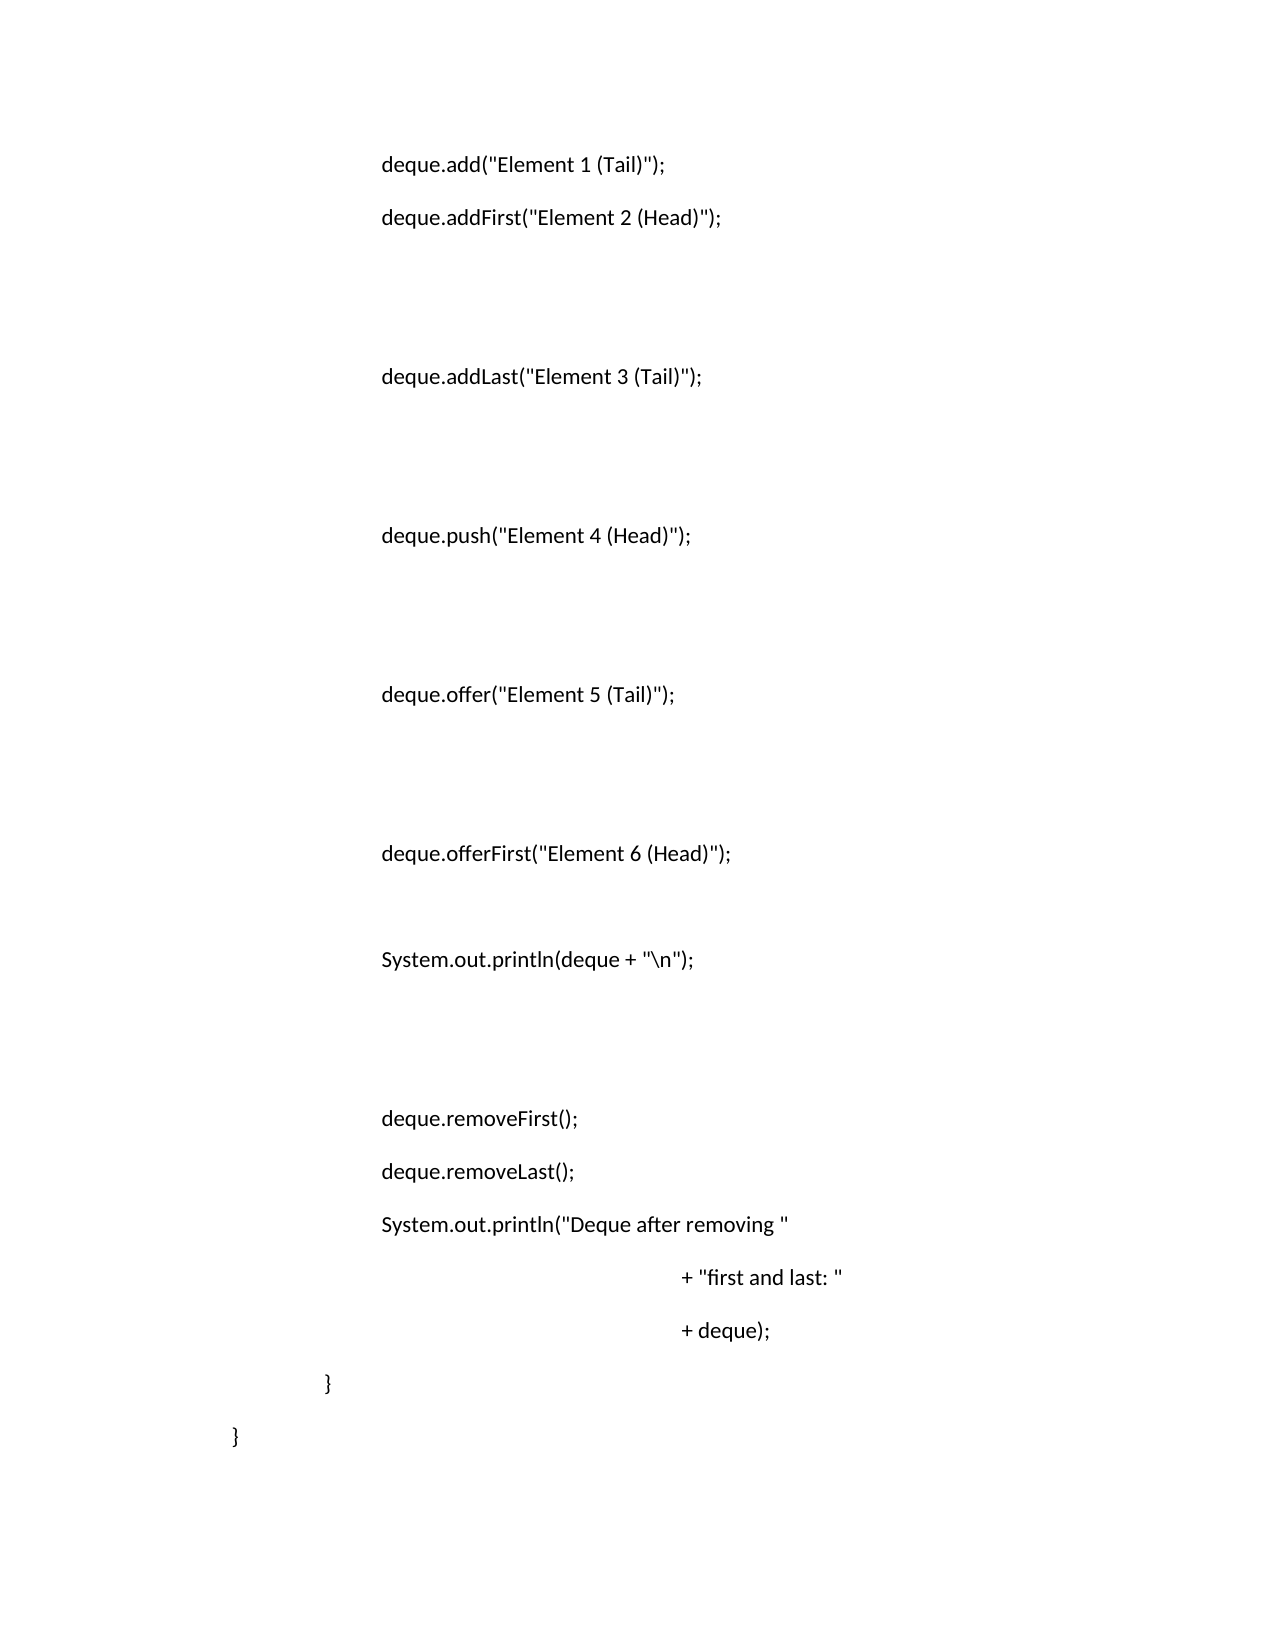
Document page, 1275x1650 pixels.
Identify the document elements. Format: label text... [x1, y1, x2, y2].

text deque.add("Element 1 (Tail)"); [156, 150, 1118, 178]
text deque.removeFirst(); [156, 1104, 1118, 1132]
text System.out.println("Deque after removing " [156, 1210, 1118, 1238]
text deque.push("Element 4 (Head)"); [156, 521, 1118, 549]
text } [156, 1369, 1118, 1397]
text + deque); [156, 1316, 1118, 1344]
text System.out.println(deque + "\n"); [156, 945, 1118, 973]
text + "first and last: " [156, 1263, 1118, 1291]
text deque.removeLast(); [156, 1157, 1118, 1185]
text deque.addLast("Element 3 (Tail)"); [156, 362, 1118, 390]
text } [156, 1422, 1118, 1451]
text deque.offer("Element 5 (Tail)"); [156, 680, 1118, 708]
text deque.addFirst("Element 2 (Head)"); [156, 203, 1118, 231]
text deque.offerFirst("Element 6 (Head)"); [156, 839, 1118, 867]
